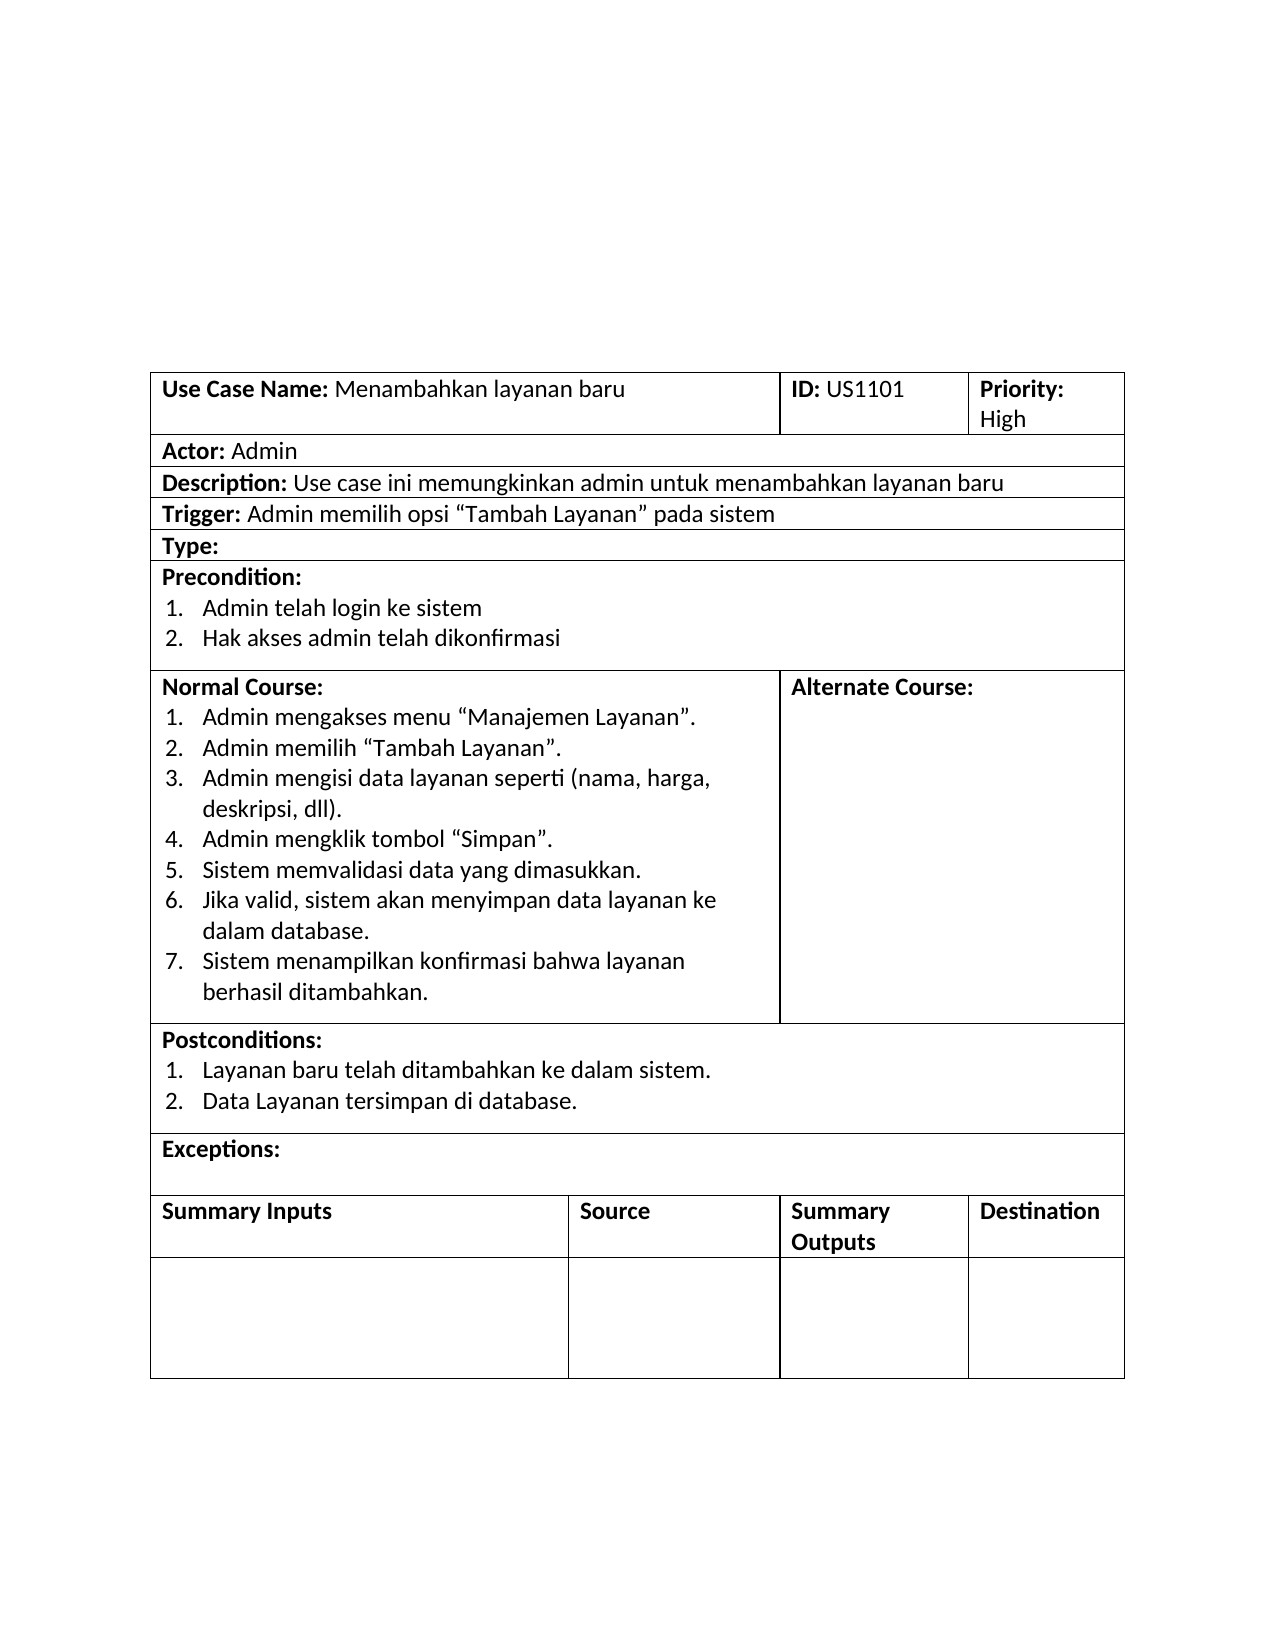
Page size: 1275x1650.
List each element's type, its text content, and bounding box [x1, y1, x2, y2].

table_cell Destination [969, 1196, 1124, 1257]
table_header Use Case Name: Menambahkan layanan baru [151, 373, 779, 434]
table_cell [969, 1258, 1124, 1378]
table_cell Normal Course: Admin mengakses menu “Manajemen Layanan”. Admin memilih “Tambah Layanan”. Admin mengisi data layanan seperti (nama, harga, deskripsi, dll). Admin mengklik tombol “Simpan”. Sistem memvalidasi data yang dimasukkan. Jika valid, sistem akan menyimpan data layanan ke dalam database. Sistem menampilkan konfirmasi bahwa layanan berhasil ditambahkan. [151, 671, 779, 1023]
table_cell Description: Use case ini memungkinkan admin untuk menambahkan layanan baru [151, 467, 1124, 497]
table_cell Postconditions: Layanan baru telah ditambahkan ke dalam sistem. Data Layanan tersimpan di database. [151, 1024, 1124, 1132]
table_cell [781, 1258, 968, 1378]
table_cell Precondition: Admin telah login ke sistem Hak akses admin telah dikonfirmasi [151, 561, 1124, 670]
table_cell [569, 1258, 779, 1378]
table_cell Exceptions: [151, 1134, 1124, 1194]
table_cell Actor: Admin [151, 435, 1124, 466]
table_cell Source [569, 1196, 779, 1257]
table_cell Type: [151, 530, 1124, 560]
table_cell Summary Inputs [151, 1196, 568, 1257]
table_header Priority: High [969, 373, 1124, 434]
table_header ID: US1101 [781, 373, 968, 434]
table_cell Alternate Course: [781, 671, 1124, 1023]
table_cell Summary Outputs [781, 1196, 968, 1257]
table_cell Trigger: Admin memilih opsi “Tambah Layanan” pada sistem [151, 498, 1124, 529]
table_cell [151, 1258, 568, 1378]
